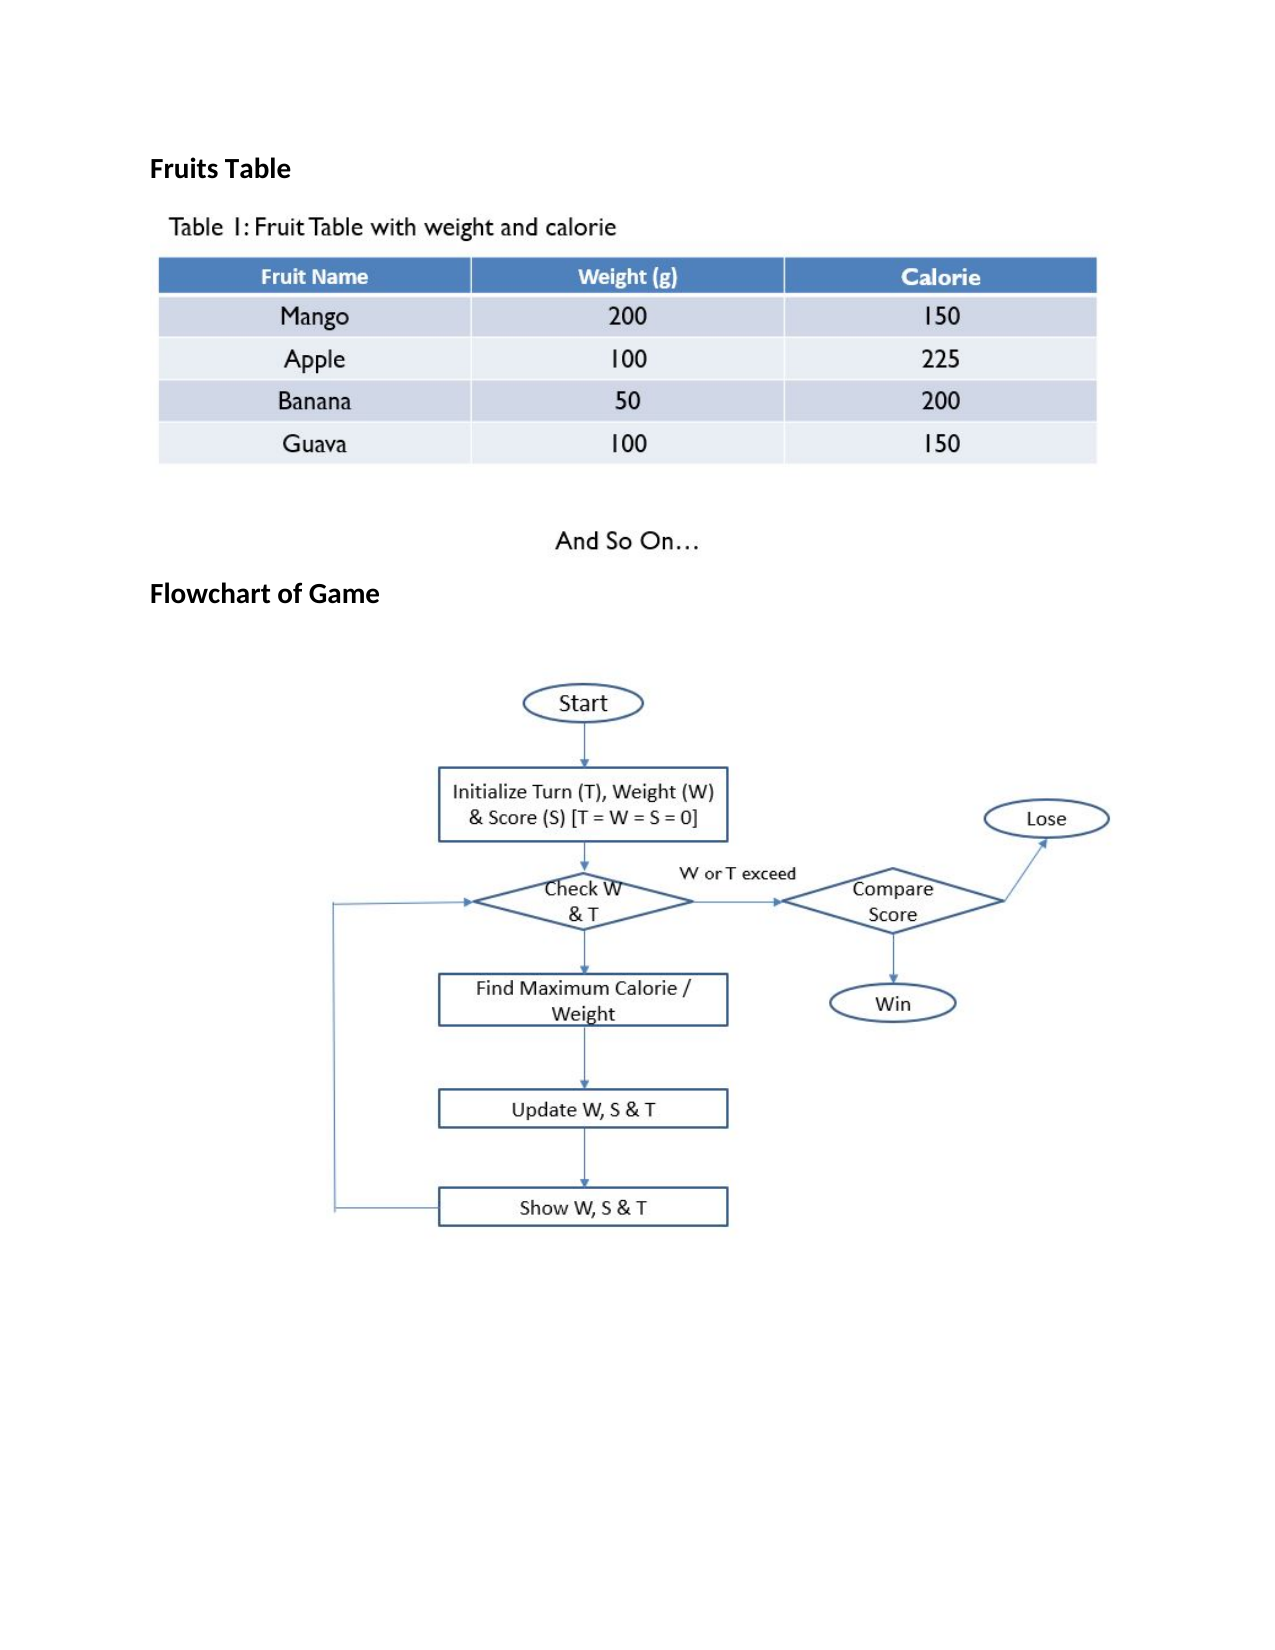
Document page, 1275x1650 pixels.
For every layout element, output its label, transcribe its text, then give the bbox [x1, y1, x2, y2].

picture [150, 205, 1125, 572]
text Flowchart of Game [150, 572, 1125, 610]
picture [150, 629, 1125, 1243]
text Fruits Table [150, 150, 1125, 186]
